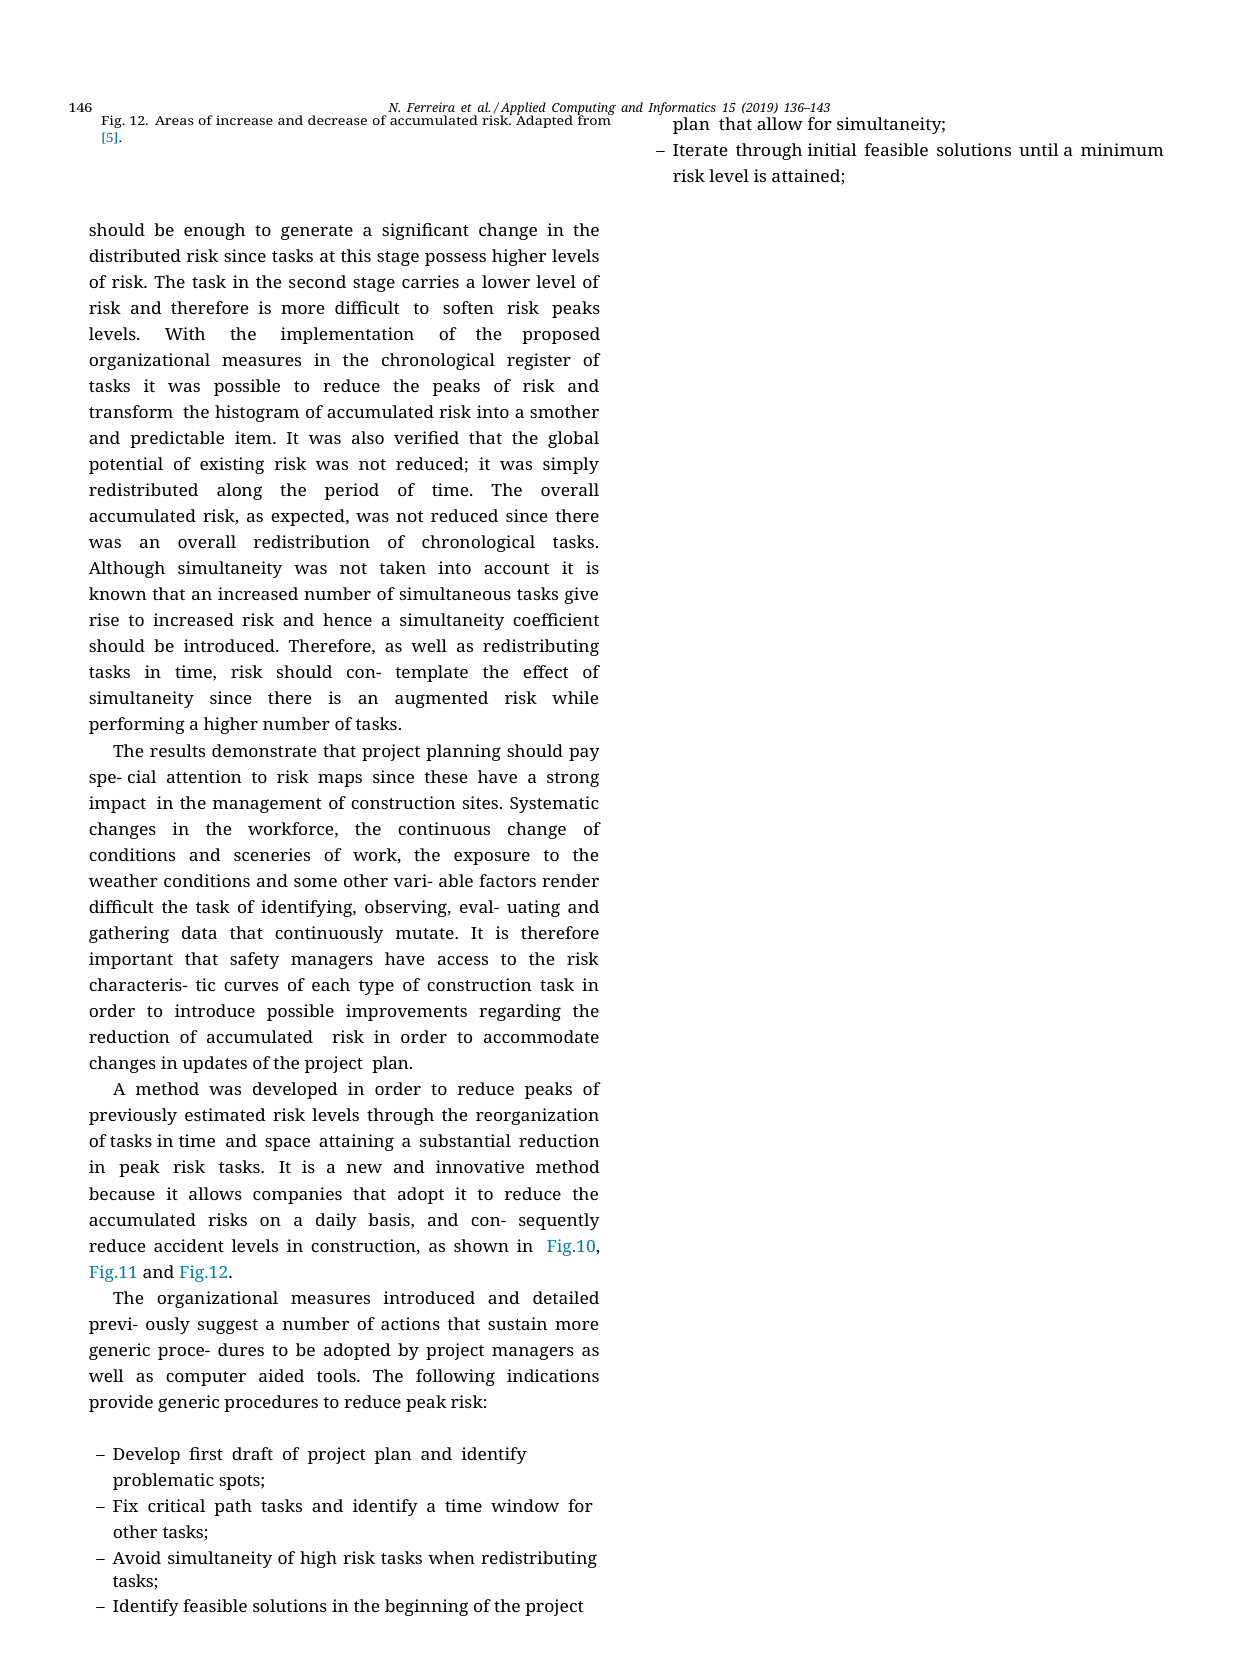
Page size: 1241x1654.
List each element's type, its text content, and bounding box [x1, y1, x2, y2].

text should be enough to generate a significant change in the distributed risk since tasks at this stage possess higher levels of risk. The task in the second stage carries a lower level of risk and therefore is more difficult to soften risk peaks levels. With the implementation of the proposed organizational measures in the chronological register of tasks it was possible to reduce the peaks of risk and transform the histogram of accumulated risk into a smother and predictable item. It was also verified that the global potential of existing risk was not reduced; it was simply redistributed along the period of time. The overall accumulated risk, as expected, was not reduced since there was an overall redistribution of chronological tasks. Although simultaneity was not taken into account it is known that an increased number of simultaneous tasks give rise to increased risk and hence a simultaneity coefficient should be introduced. Therefore, as well as redistributing tasks in time, risk should con- template the effect of simultaneity since there is an augmented risk while performing a higher number of tasks. [88, 218, 600, 736]
text A method was developed in order to reduce peaks of previously estimated risk levels through the reorganization of tasks in time and space attaining a substantial reduction in peak risk tasks. It is a new and innovative method because it allows companies that adopt it to reduce the accumulated risks on a daily basis, and con- sequently reduce accident levels in construction, as shown in Fig.10, Fig.11 and Fig.12. [88, 1078, 600, 1283]
picture [102, 132, 106, 144]
text Fig. 12. Areas of increase and decrease of accumulated risk. Adapted from [5]. [101, 112, 612, 147]
text The results demonstrate that project planning should pay spe- cial attention to risk maps since these have a strong impact in the management of construction sites. Systematic changes in the workforce, the continuous change of conditions and sceneries of work, the exposure to the weather conditions and some other vari- able factors render difficult the task of identifying, observing, eval- uating and gathering data that continuously mutate. It is therefore important that safety managers have access to the risk characteris- tic curves of each type of construction task in order to introduce possible improvements regarding the reduction of accumulated risk in order to accommodate changes in updates of the project plan. [88, 739, 600, 1074]
picture [194, 1274, 201, 1282]
list Identify feasible solutions in the beginning of the project plan that allow for simultaneity; [656, 112, 1172, 135]
text The organizational measures introduced and detailed previ- ously suggest a number of actions that sustain more generic proce- dures to be adopted by project managers as well as computer aided tools. The following indications provide generic procedures to reduce peak risk: [88, 1286, 600, 1413]
list Fix critical path tasks and identify a time window for other tasks; [96, 1494, 600, 1543]
list Identify feasible solutions in the beginning of the project plan that allow for simultaneity; [96, 1595, 600, 1617]
list Avoid simultaneity of high risk tasks when redistributing tasks; [96, 1547, 612, 1592]
list Iterate through initial feasible solutions until a minimum risk level is attained; [656, 139, 1172, 187]
list Develop first draft of project plan and identify problematic spots; [96, 1442, 600, 1491]
